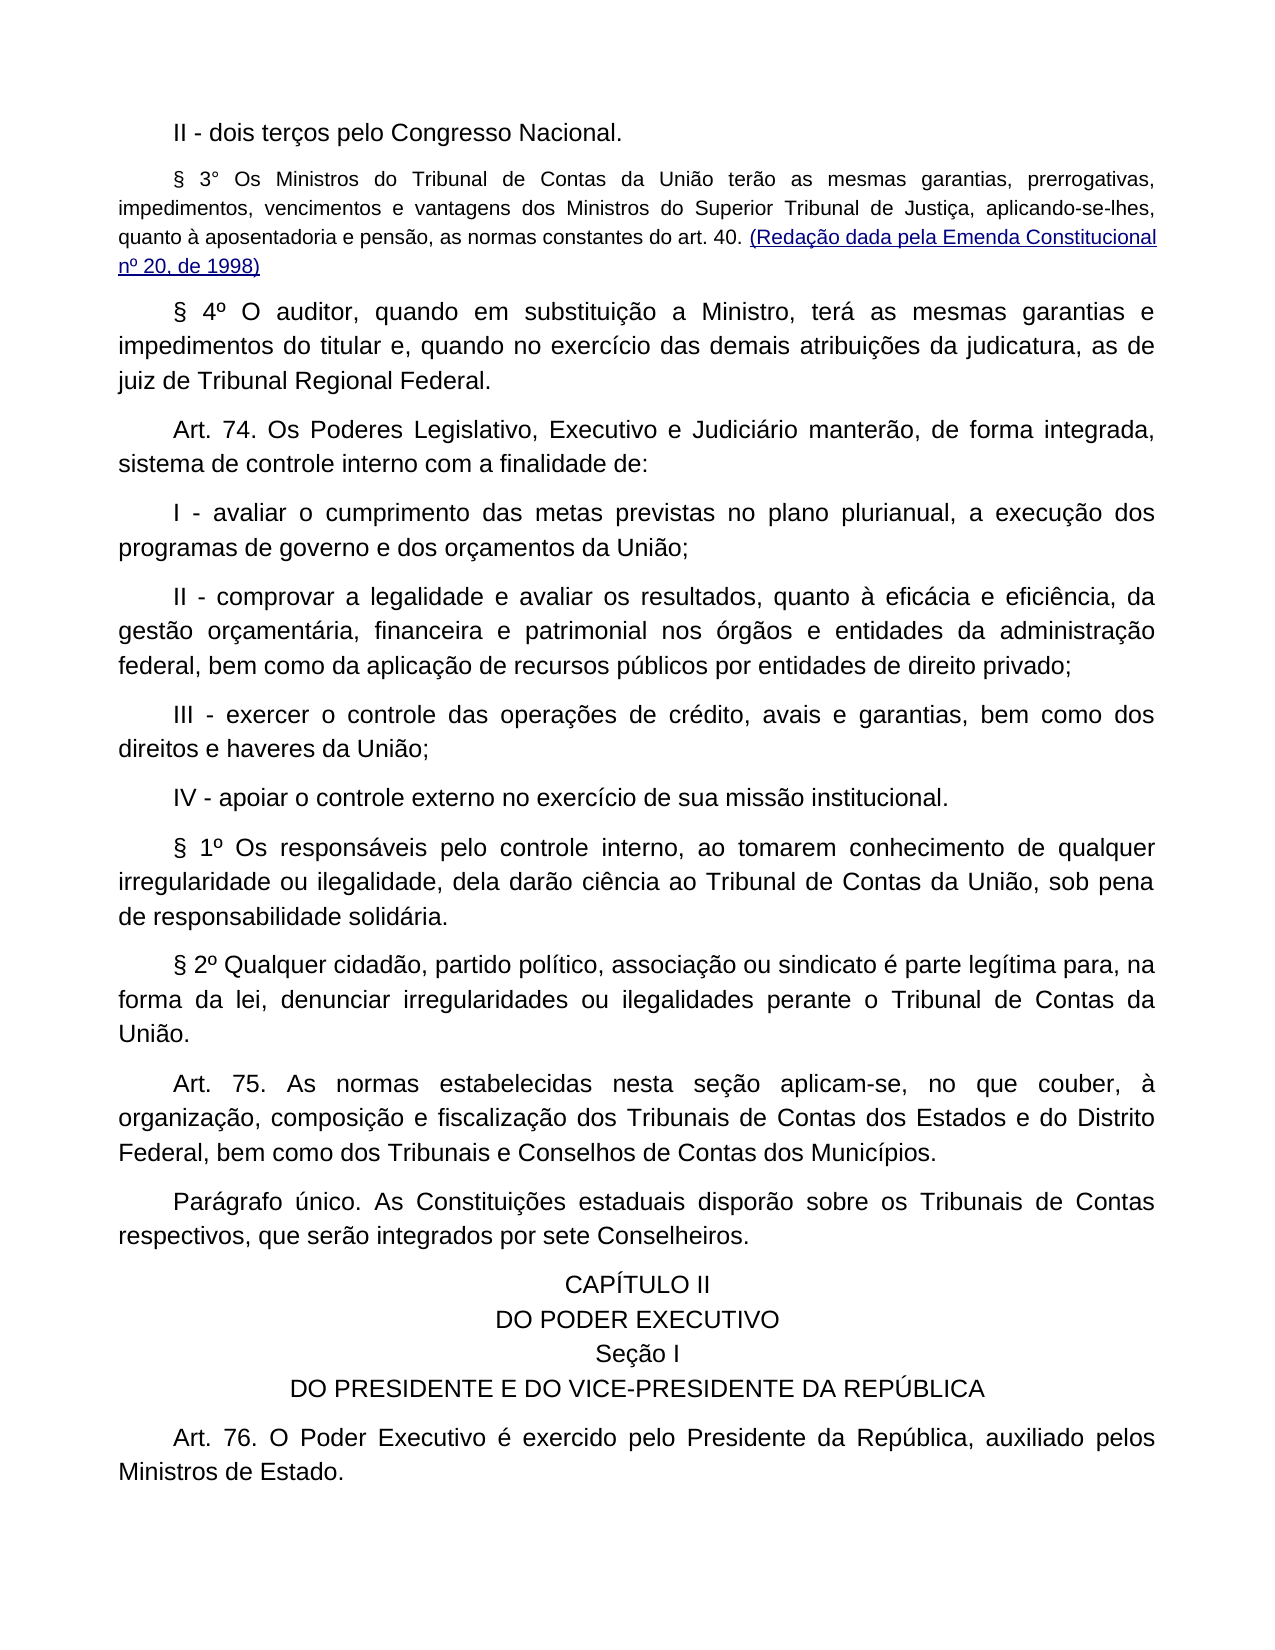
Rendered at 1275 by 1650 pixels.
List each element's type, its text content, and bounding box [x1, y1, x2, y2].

text § 4º O auditor, quando em substituição a Ministro, terá as mesmas garantias e impedimentos do titular e, quando no exercício das demais atribuições da judicatura, as de juiz de Tribunal Regional Federal. [118, 297, 1157, 394]
text Art. 74. Os Poderes Legislativo, Executivo e Judiciário manterão, de forma integrada, sistema de controle interno com a finalidade de: [118, 415, 1157, 478]
text Parágrafo único. As Constituições estaduais disporão sobre os Tribunais de Contas respectivos, que serão integrados por sete Conselheiros. [118, 1187, 1157, 1250]
text II - comprovar a legalidade e avaliar os resultados, quanto à eficácia e eficiência, da gestão orçamentária, financeira e patrimonial nos órgãos e entidades da administração federal, bem como da aplicação de recursos públicos por entidades de direito privado; [118, 582, 1157, 679]
text IV - apoiar o controle externo no exercício de sua missão institucional. [118, 783, 1157, 812]
text Art. 76. O Poder Executivo é exercido pelo Presidente da República, auxiliado pelos Ministros de Estado. [118, 1423, 1157, 1486]
text I - avaliar o cumprimento das metas previstas no plano plurianual, a execução dos programas de governo e dos orçamentos da União; [118, 498, 1157, 562]
text § 1º Os responsáveis pelo controle interno, ao tomarem conhecimento de qualquer irregularidade ou ilegalidade, dela darão ciência ao Tribunal de Contas da União, sob pena de responsabilidade solidária. [118, 832, 1157, 930]
text CAPÍTULO II DO PODER EXECUTIVO Seção I DO PRESIDENTE E DO VICE-PRESIDENTE DA REPÚBLICA [118, 1270, 1157, 1402]
text III - exercer o controle das operações de crédito, avais e garantias, bem como dos direitos e haveres da União; [118, 700, 1157, 763]
text Art. 75. As normas estabelecidas nesta seção aplicam-se, no que couber, à organização, composição e fiscalização dos Tribunais de Contas dos Estados e do Distrito Federal, bem como dos Tribunais e Conselhos de Contas dos Municípios. [118, 1068, 1157, 1166]
text II - dois terços pelo Congresso Nacional. [118, 118, 1157, 147]
text § 2º Qualquer cidadão, partido político, associação ou sindicato é parte legítima para, na forma da lei, denunciar irregularidades ou ilegalidades perante o Tribunal de Contas da União. [118, 951, 1157, 1048]
text § 3° Os Ministros do Tribunal de Contas da União terão as mesmas garantias, prerrogativas, impedimentos, vencimentos e vantagens dos Ministros do Superior Tribunal de Justiça, aplicando-se-lhes, quanto à aposentadoria e pensão, as normas constantes do art. 40. (Redação dada pela Emenda Constitucional nº 20, de 1998) [118, 167, 1157, 277]
